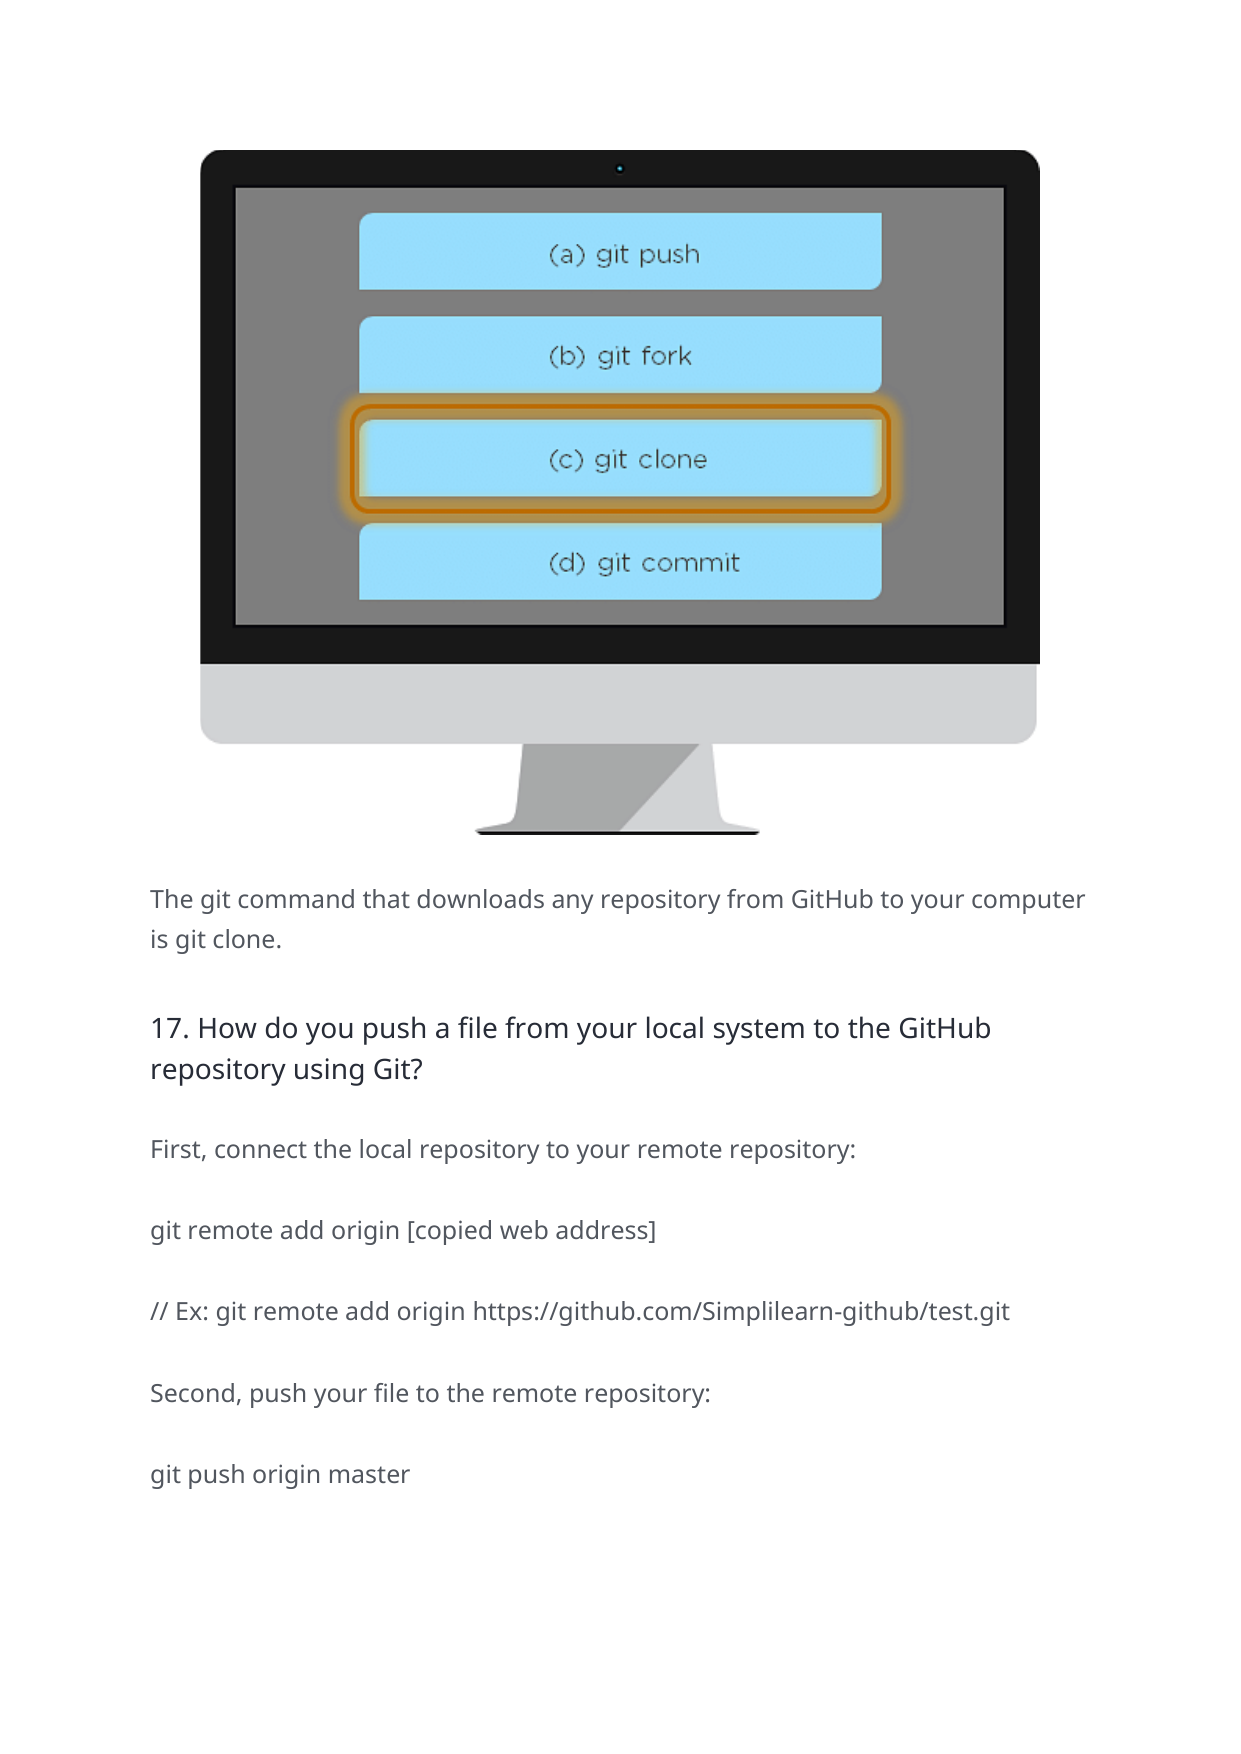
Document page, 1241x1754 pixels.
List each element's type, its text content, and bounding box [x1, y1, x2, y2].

text First, connect the local repository to your remote repository: [150, 1125, 1090, 1166]
text // Ex: git remote add origin https://github.com/Simplilearn-github/test.git [150, 1287, 1090, 1328]
text git remote add origin [copied web address] [150, 1206, 1090, 1247]
text The git command that downloads any repository from GitHub to your computer is git clone. [150, 875, 1090, 956]
text Second, push your file to the remote repository: [150, 1369, 1090, 1409]
picture [200, 150, 1040, 835]
text git push origin master [150, 1450, 1090, 1491]
text 17. How do you push a file from your local system to the GitHub repository using Git? [150, 1006, 1090, 1087]
